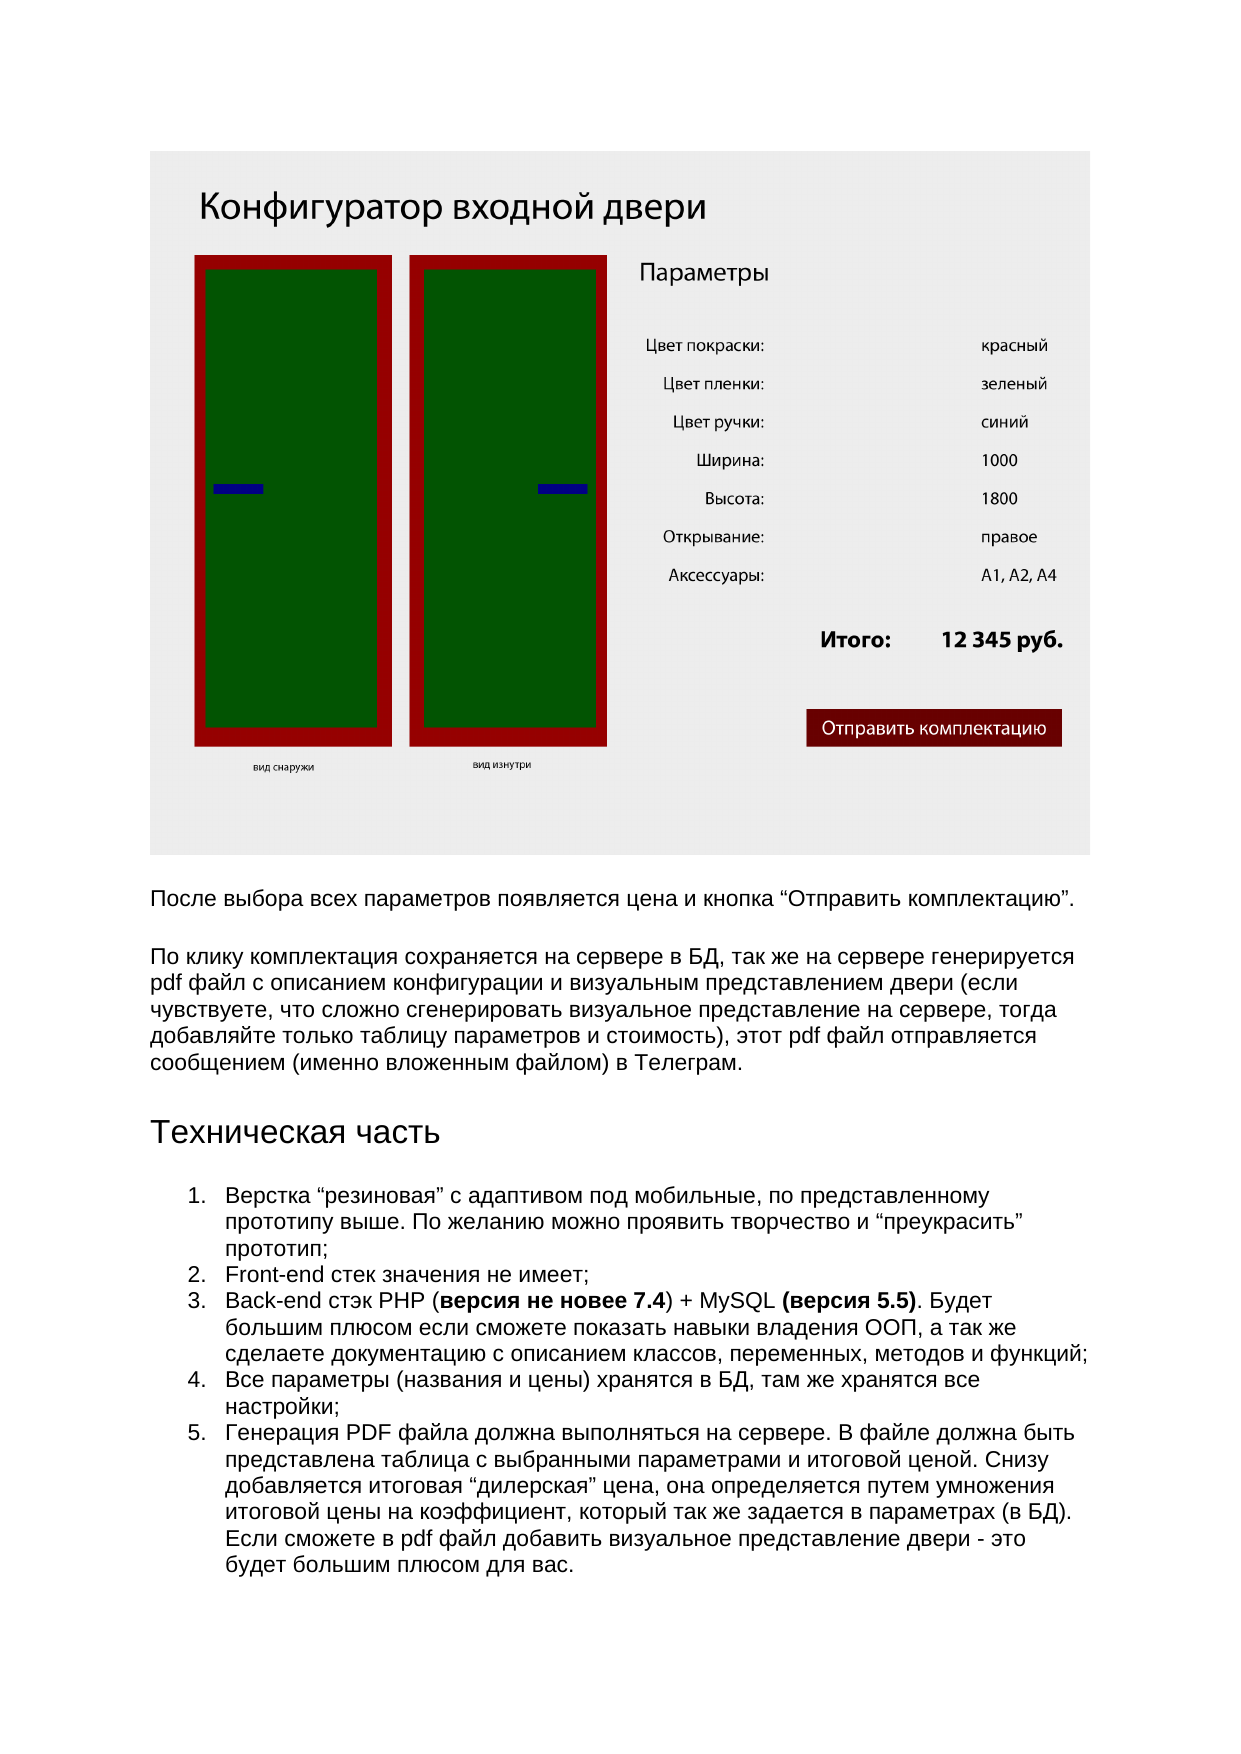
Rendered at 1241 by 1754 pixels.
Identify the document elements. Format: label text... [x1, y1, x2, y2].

text После выбора всех параметров появляется цена и кнопка “Отправить комплектацию”. [150, 885, 1090, 912]
list Генерация PDF файла должна выполняться на сервере. В файле должна быть представлена таблица с выбранными параметрами и итоговой ценой. Снизу добавляется итоговая “дилерская” цена, она определяется путем умножения итоговой цены на коэффициент, который так же задается в параметрах (в БД). Если сможете в pdf файл добавить визуальное представление двери - это будет большим плюсом для вас. [187, 1419, 1090, 1577]
list Верстка “резиновая” с адаптивом под мобильные, по представленному прототипу выше. По желанию можно проявить творчество и “преукрасить” прототип; [187, 1182, 1090, 1261]
picture [150, 150, 1091, 855]
list Все параметры (названия и цены) хранятся в БД, там же хранятся все настройки; [187, 1366, 1090, 1419]
subtitle Техническая часть [150, 1112, 1090, 1151]
text По клику комплектация сохраняется на сервере в БД, так же на сервере генерируется pdf файл с описанием конфигурации и визуальным представлением двери (если чувствуете, что сложно сгенерировать визуальное представление на сервере, тогда добавляйте только таблицу параметров и стоимость), этот pdf файл отправляется сообщением (именно вложенным файлом) в Телеграм. [150, 943, 1090, 1075]
list Front-end стек значения не имеет; [187, 1261, 1090, 1287]
list Back-end стэк PHP (версия не новее 7.4) + MySQL (версия 5.5). Будет большим плюсом если сможете показать навыки владения ООП, а так же сделаете документацию с описанием классов, переменных, методов и функций; [187, 1287, 1090, 1366]
